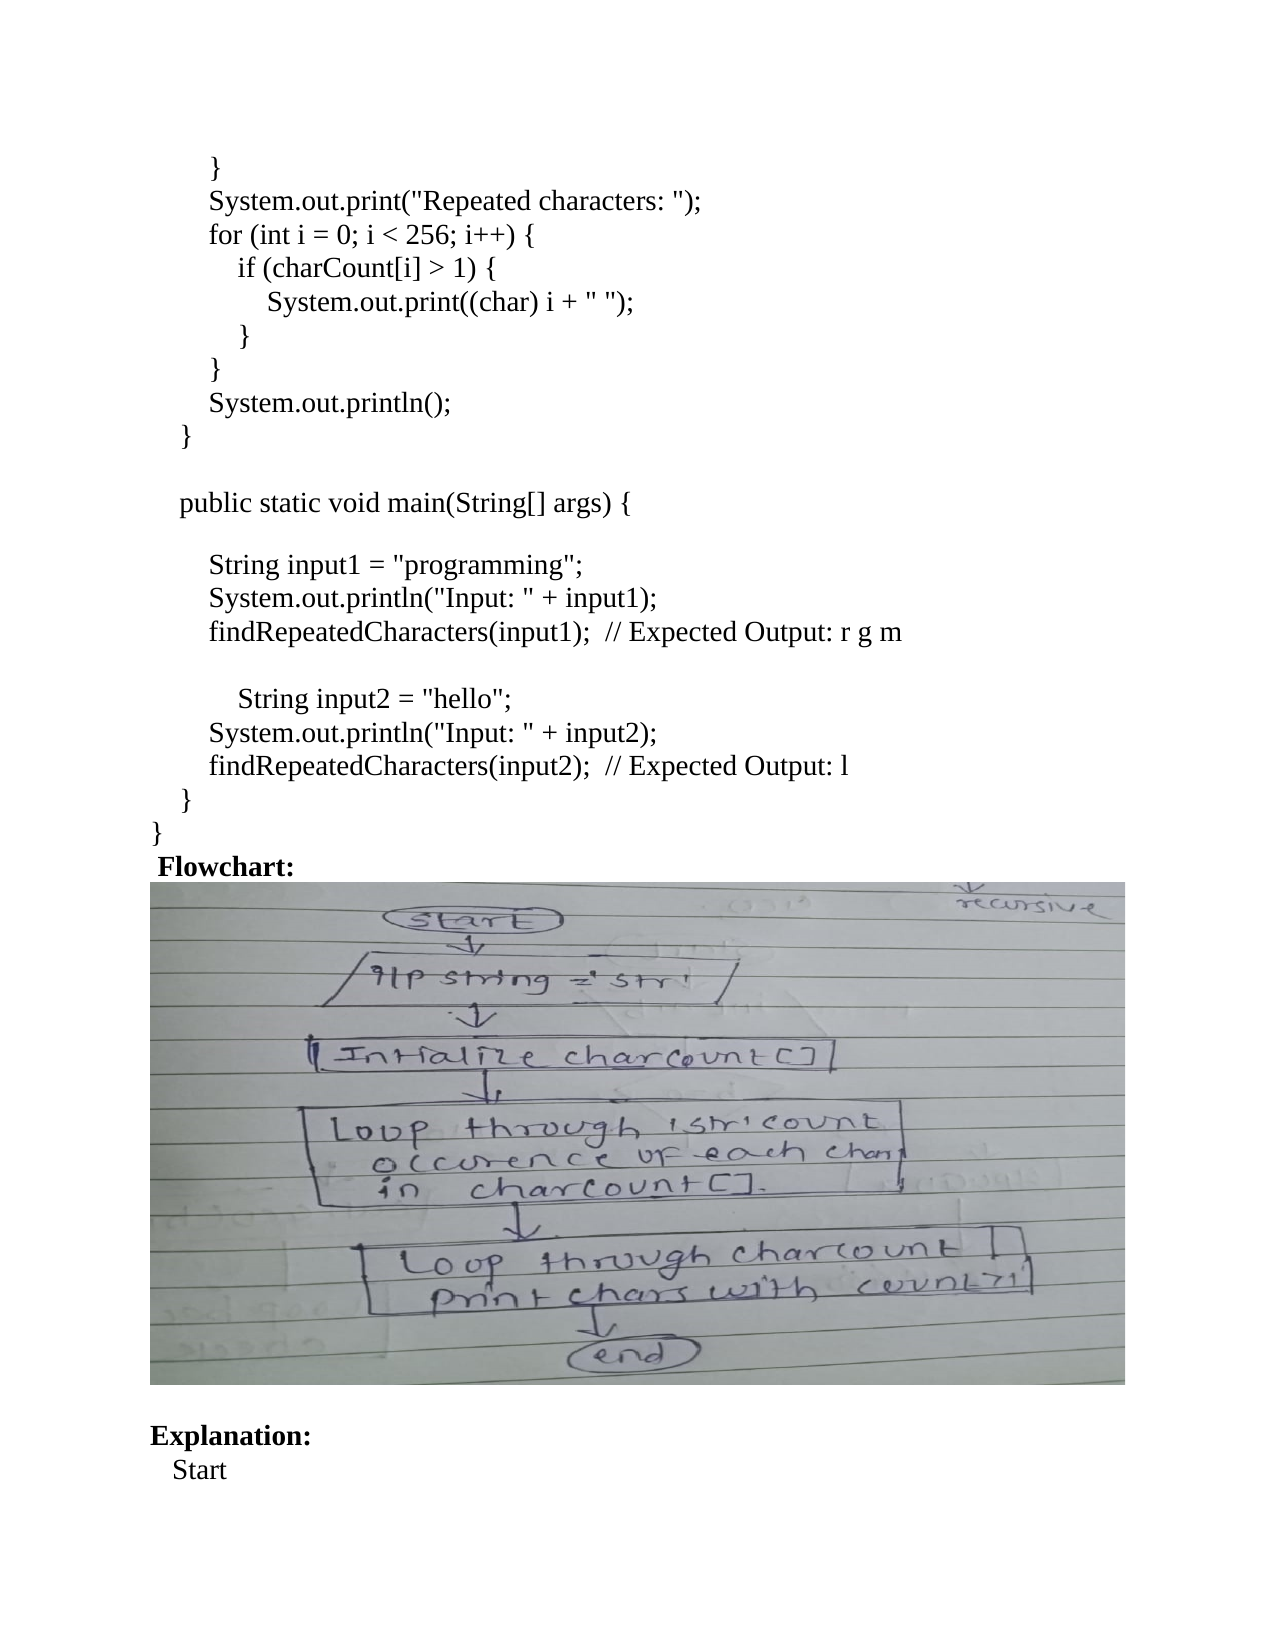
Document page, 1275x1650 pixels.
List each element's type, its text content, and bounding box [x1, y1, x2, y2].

text Start [150, 1452, 1125, 1486]
text String input1 = "programming"; [150, 547, 1125, 581]
text for (int i = 0; i < 256; i++) { [150, 217, 1125, 251]
text if (charCount[i] > 1) { [150, 251, 1125, 284]
text } [150, 815, 1125, 849]
text } [150, 150, 1125, 183]
text } [150, 418, 1125, 452]
text System.out.println("Input: " + input1); [150, 581, 1125, 614]
text findRepeatedCharacters(input1); // Expected Output: r g m [150, 614, 1125, 648]
text System.out.print("Repeated characters: "); [150, 183, 1125, 217]
text Flowchart: [150, 849, 1125, 882]
picture [150, 882, 1125, 1385]
text String input2 = "hello"; [150, 681, 1125, 715]
text System.out.println(); [150, 385, 1125, 418]
text Explanation: [150, 1418, 1125, 1452]
text System.out.print((char) i + " "); [150, 284, 1125, 318]
text } [150, 351, 1125, 385]
text public static void main(String[] args) { [150, 485, 1125, 519]
text } [150, 782, 1125, 815]
text findRepeatedCharacters(input2); // Expected Output: l [150, 748, 1125, 782]
text } [150, 318, 1125, 351]
text System.out.println("Input: " + input2); [150, 715, 1125, 748]
